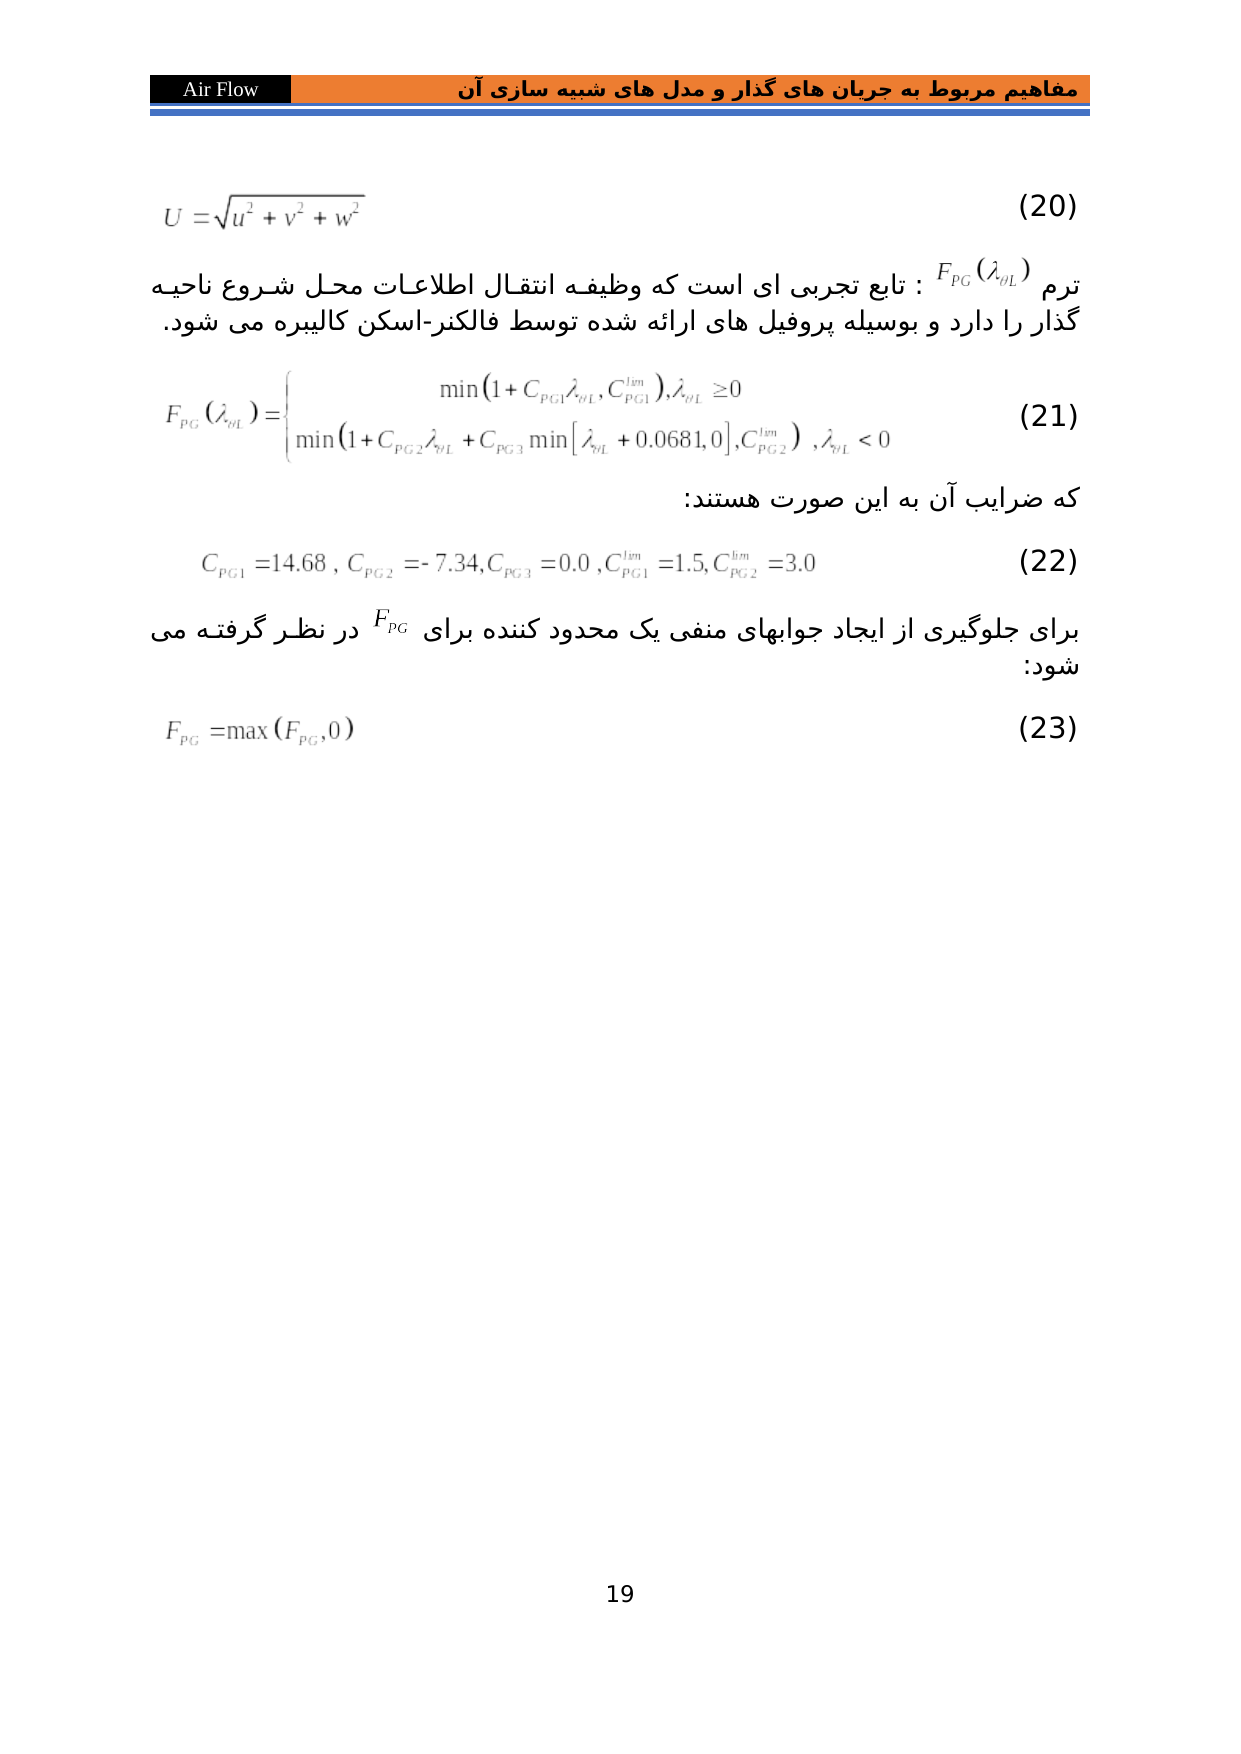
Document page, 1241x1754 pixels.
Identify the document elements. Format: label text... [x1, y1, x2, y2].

table_header (21) [905, 366, 1090, 481]
text که ضرایب آن به این صورت هستند: [150, 483, 1080, 514]
text ترم : تابع تجربی ای است که وظیفه انتقال اطلاعات محل شروع ناحیه گذار را دارد و بوسیله پروفیل های ارائه شده توسط فالکنر-اسکن کالیبره می شود. [150, 251, 1080, 337]
table_header [188, 544, 833, 599]
table_header (22) [833, 544, 1089, 599]
text برای جلوگیری از ایجاد جوابهای منفی یک محدود کننده برای در نظر گرفته می شود: [150, 601, 1080, 681]
table_header [150, 711, 619, 758]
table_header (20) [620, 189, 1089, 249]
table_header (23) [620, 711, 1089, 758]
table_header [150, 189, 619, 249]
table_header [150, 366, 905, 481]
